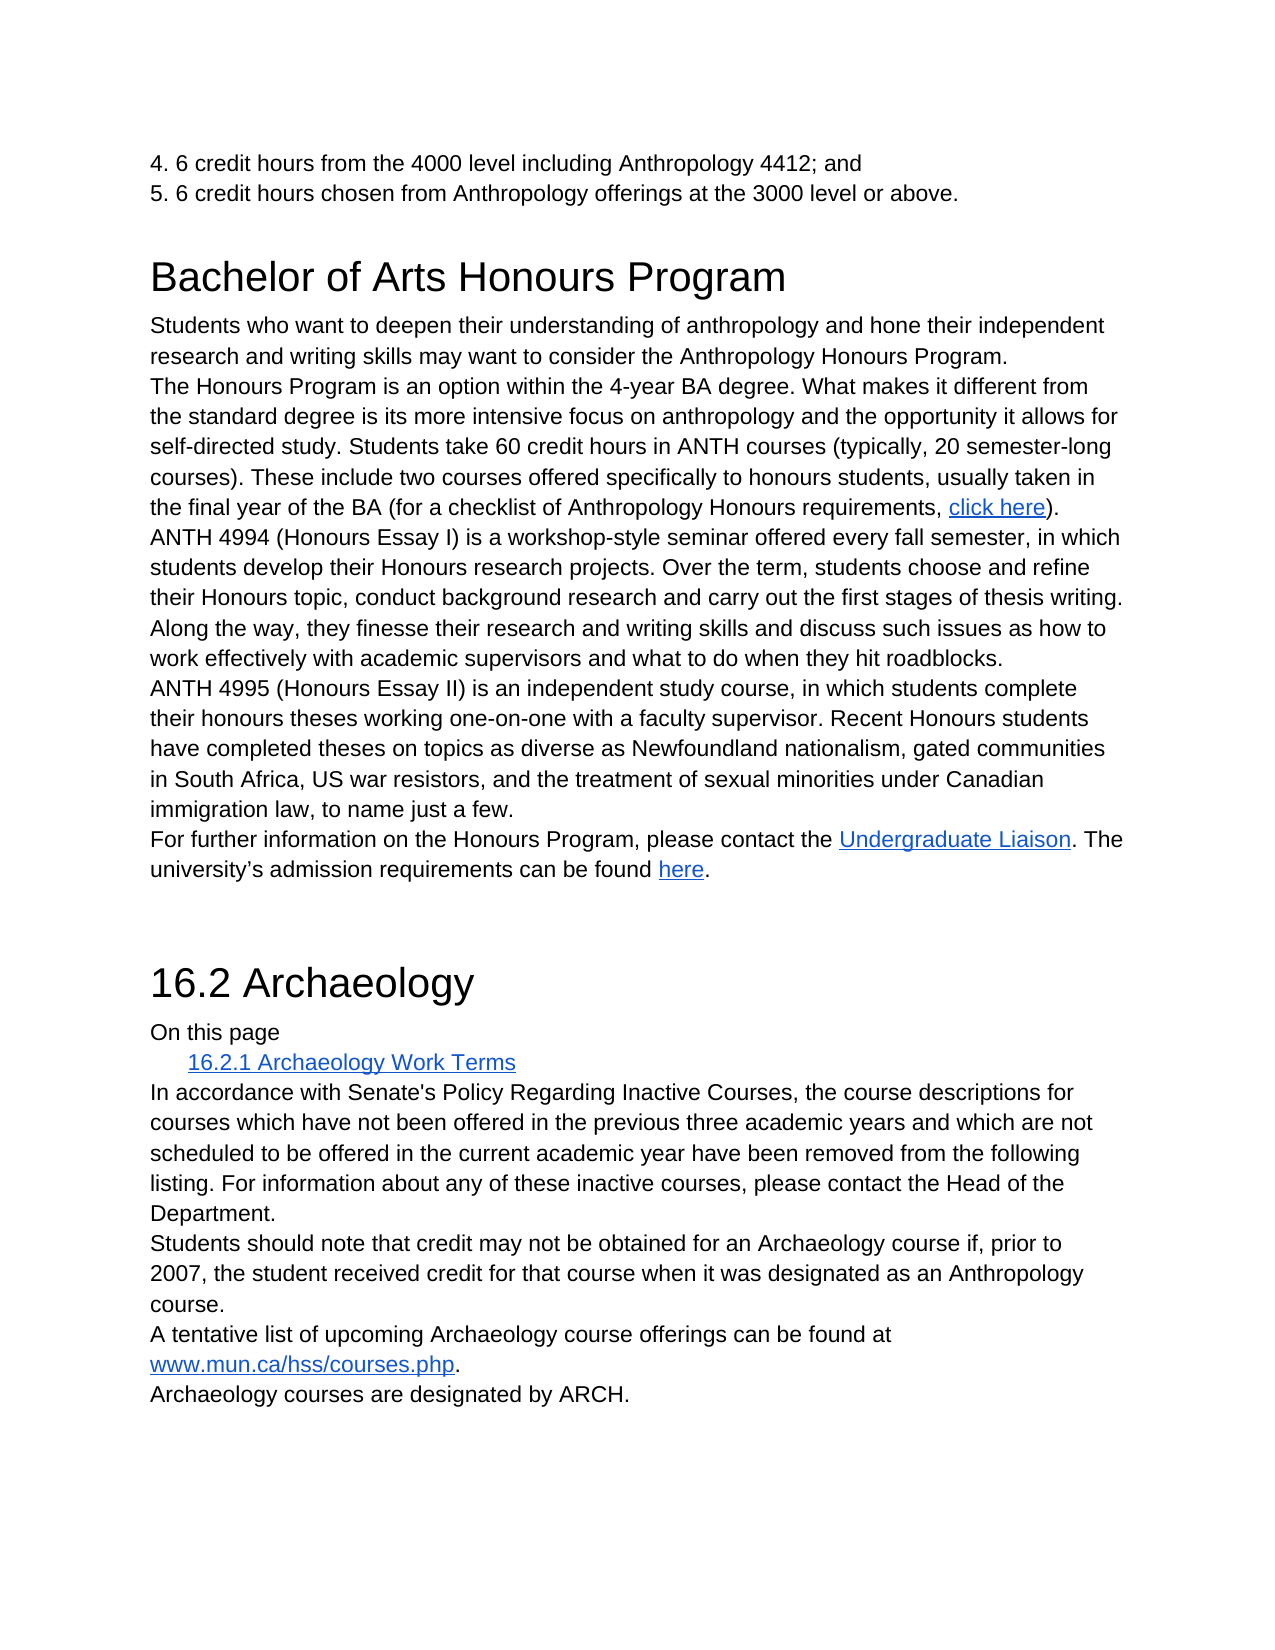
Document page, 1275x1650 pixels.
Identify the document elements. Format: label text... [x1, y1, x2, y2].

text Students who want to deepen their understanding of anthropology and hone their independent research and writing skills may want to consider the Anthropology Honours Program. [150, 312, 1125, 369]
text Students should note that credit may not be obtained for an Archaeology course if, prior to 2007, the student received credit for that course when it was designated as an Anthropology course. [150, 1230, 1125, 1317]
list 16.2.1 Archaeology Work Terms [187, 1049, 1125, 1075]
text Archaeology courses are designated by ARCH. [150, 1381, 1125, 1408]
subtitle Bachelor of Arts Honours Program [150, 252, 1125, 300]
subtitle 16.2 Archaeology [150, 958, 1125, 1006]
text A tentative list of upcoming Archaeology course offerings can be found at www.mun.ca/hss/courses.php. [150, 1321, 1125, 1377]
text 5. 6 credit hours chosen from Anthropology offerings at the 3000 level or above. [150, 180, 1125, 207]
text The Honours Program is an option within the 4-year BA degree. What makes it different from the standard degree is its more intensive focus on anthropology and the opportunity it allows for self-directed study. Students take 60 credit hours in ANTH courses (typically, 20 semester-long courses). These include two courses offered specifically to honours students, usually taken in the final year of the BA (for a checklist of Anthropology Honours requirements, click here). [150, 373, 1125, 520]
text On this page [150, 1019, 1125, 1045]
text ANTH 4994 (Honours Essay I) is a workshop-style seminar offered every fall semester, in which students develop their Honours research projects. Over the term, students choose and refine their Honours topic, conduct background research and carry out the first stages of thesis writing. Along the way, they finesse their research and writing skills and discuss such issues as how to work effectively with academic supervisors and what to do when they hit roadblocks. [150, 524, 1125, 671]
text ANTH 4995 (Honours Essay II) is an independent study course, in which students complete their honours theses working one-on-one with a faculty supervisor. Recent Honours students have completed theses on topics as diverse as Newfoundland nationalism, gated communities in South Africa, US war resistors, and the treatment of sexual minorities under Canadian immigration law, to name just a few. [150, 675, 1125, 822]
text For further information on the Honours Program, please contact the Undergraduate Liaison. The university’s admission requirements can be found here. [150, 826, 1125, 883]
text 4. 6 credit hours from the 4000 level including Anthropology 4412; and [150, 150, 1125, 176]
text In accordance with Senate's Policy Regarding Inactive Courses, the course descriptions for courses which have not been offered in the previous three academic years and which are not scheduled to be offered in the current academic year have been removed from the following listing. For information about any of these inactive courses, please contact the Head of the Department. [150, 1079, 1125, 1226]
